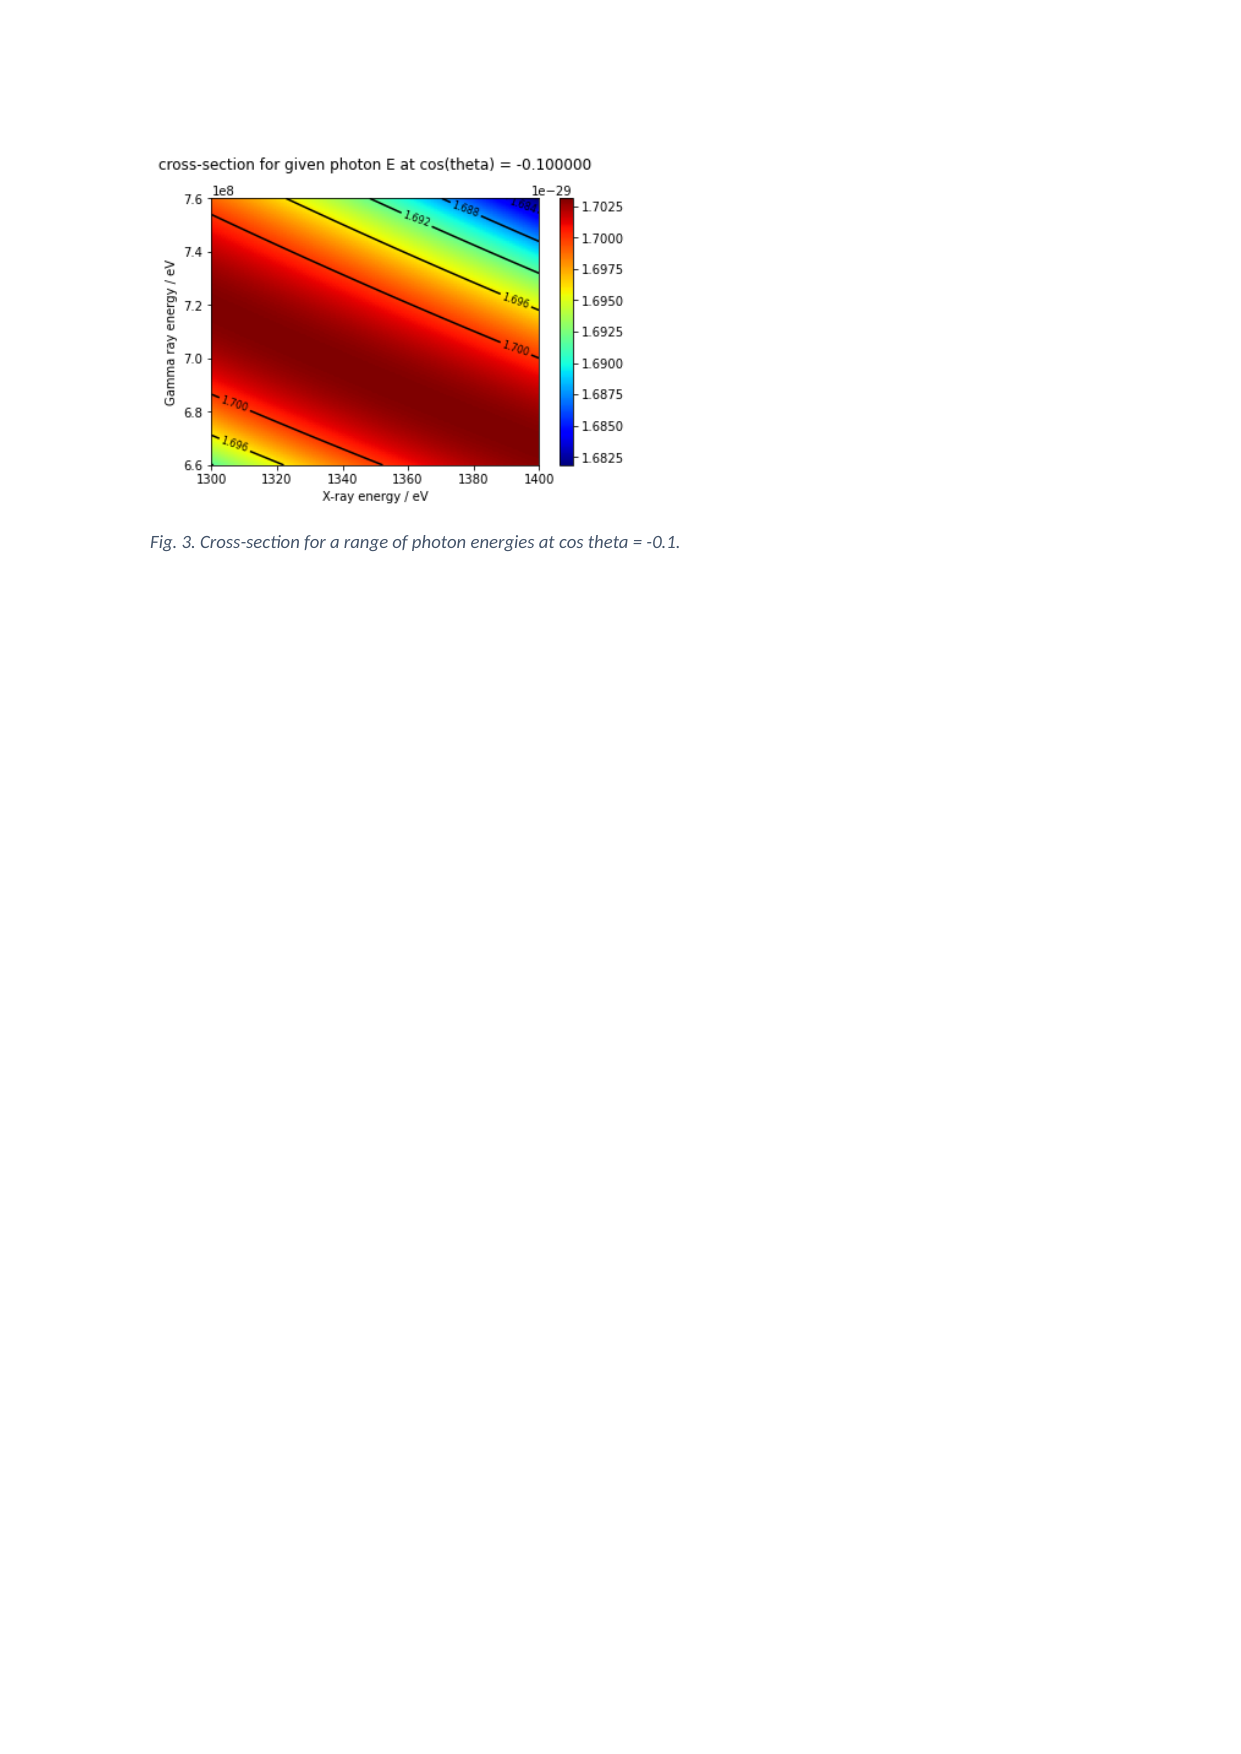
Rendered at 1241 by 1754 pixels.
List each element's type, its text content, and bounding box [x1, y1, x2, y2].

text Fig. 3. Cross-section for a range of photon energies at cos theta = -0.1. [150, 530, 1090, 553]
picture [150, 150, 633, 512]
